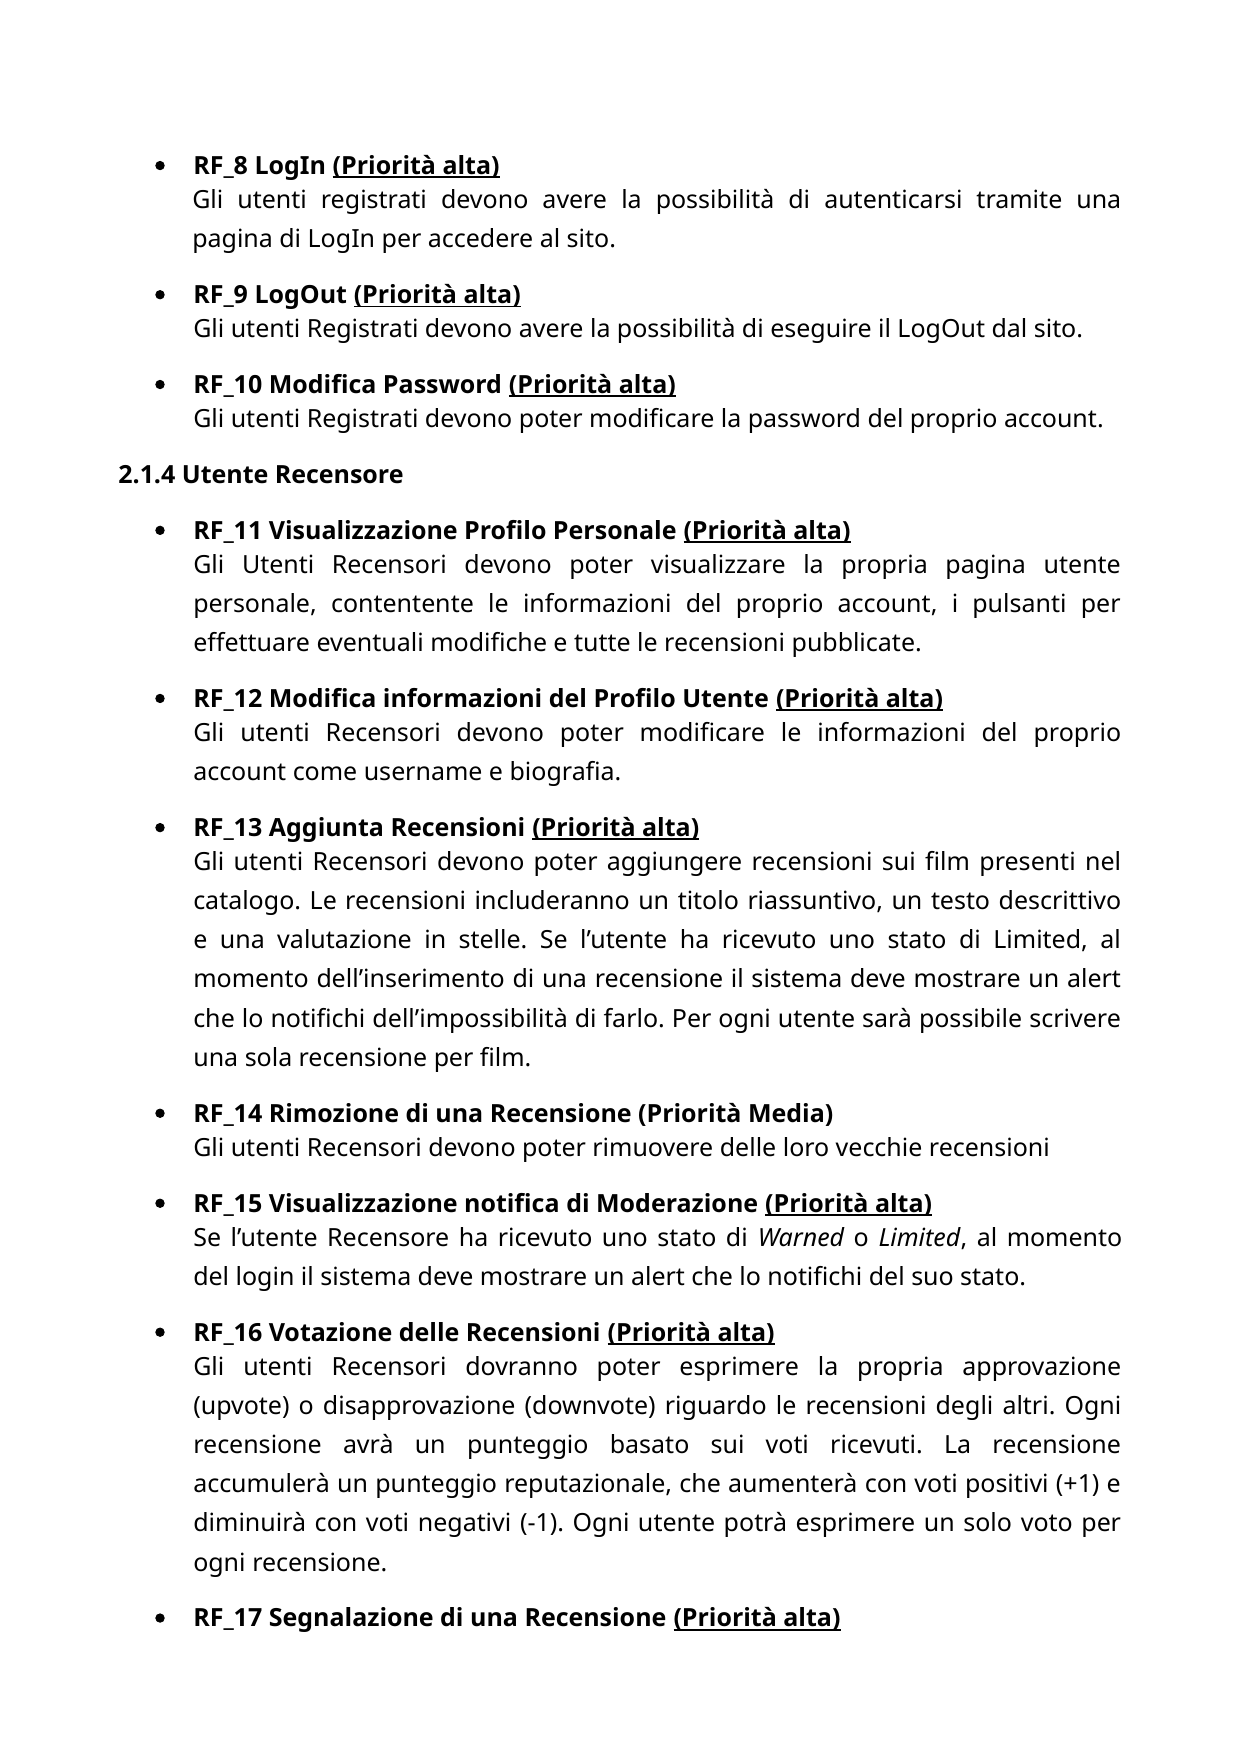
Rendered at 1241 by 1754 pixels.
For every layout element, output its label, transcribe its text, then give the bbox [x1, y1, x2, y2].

text Gli utenti Registrati devono poter modificare la password del proprio account. [193, 401, 1122, 435]
text 2.1.4 Utente Recensore [118, 456, 1122, 491]
list RF_10 Modifica Password (Priorità alta) [156, 367, 1122, 401]
list RF_15 Visualizzazione notifica di Moderazione (Priorità alta) [156, 1185, 1122, 1219]
list RF_13 Aggiunta Recensioni (Priorità alta) [156, 809, 1122, 844]
text Gli utenti registrati devono avere la possibilità di autenticarsi tramite una pagina di LogIn per accedere al sito. [192, 182, 1122, 255]
list RF_16 Votazione delle Recensioni (Priorità alta) [156, 1314, 1122, 1348]
list RF_9 LogOut (Priorità alta) [156, 277, 1122, 311]
text Gli utenti Recensori dovranno poter esprimere la propria approvazione (upvote) o disapprovazione (downvote) riguardo le recensioni degli altri. Ogni recensione avrà un punteggio basato sui voti ricevuti. La recensione accumulerà un punteggio reputazionale, che aumenterà con voti positivi (+1) e diminuirà con voti negativi (-1). Ogni utente potrà esprimere un solo voto per ogni recensione. [193, 1348, 1122, 1578]
list RF_12 Modifica informazioni del Profilo Utente (Priorità alta) [156, 681, 1122, 714]
list RF_14 Rimozione di una Recensione (Priorità Media) [156, 1095, 1122, 1129]
text Gli utenti Recensori devono poter aggiungere recensioni sui film presenti nel catalogo. Le recensioni includeranno un titolo riassuntivo, un testo descrittivo e una valutazione in stelle. Se l’utente ha ricevuto uno stato di Limited, al momento dell’inserimento di una recensione il sistema deve mostrare un alert che lo notifichi dell’impossibilità di farlo. Per ogni utente sarà possibile scrivere una sola recensione per film. [193, 844, 1122, 1073]
list RF_11 Visualizzazione Profilo Personale (Priorità alta) [156, 512, 1122, 546]
list RF_17 Segnalazione di una Recensione (Priorità alta) [156, 1600, 1122, 1634]
list RF_8 LogIn (Priorità alta) [156, 148, 1122, 182]
text Gli utenti Recensori devono poter modificare le informazioni del proprio account come username e biografia. [193, 714, 1122, 788]
text Gli utenti Recensori devono poter rimuovere delle loro vecchie recensioni [193, 1129, 1122, 1163]
text Gli utenti Registrati devono avere la possibilità di eseguire il LogOut dal sito. [193, 311, 1122, 345]
text Gli Utenti Recensori devono poter visualizzare la propria pagina utente personale, contentente le informazioni del proprio account, i pulsanti per effettuare eventuali modifiche e tutte le recensioni pubblicate. [193, 546, 1122, 659]
text Se l’utente Recensore ha ricevuto uno stato di Warned o Limited, al momento del login il sistema deve mostrare un alert che lo notifichi del suo stato. [193, 1219, 1122, 1292]
